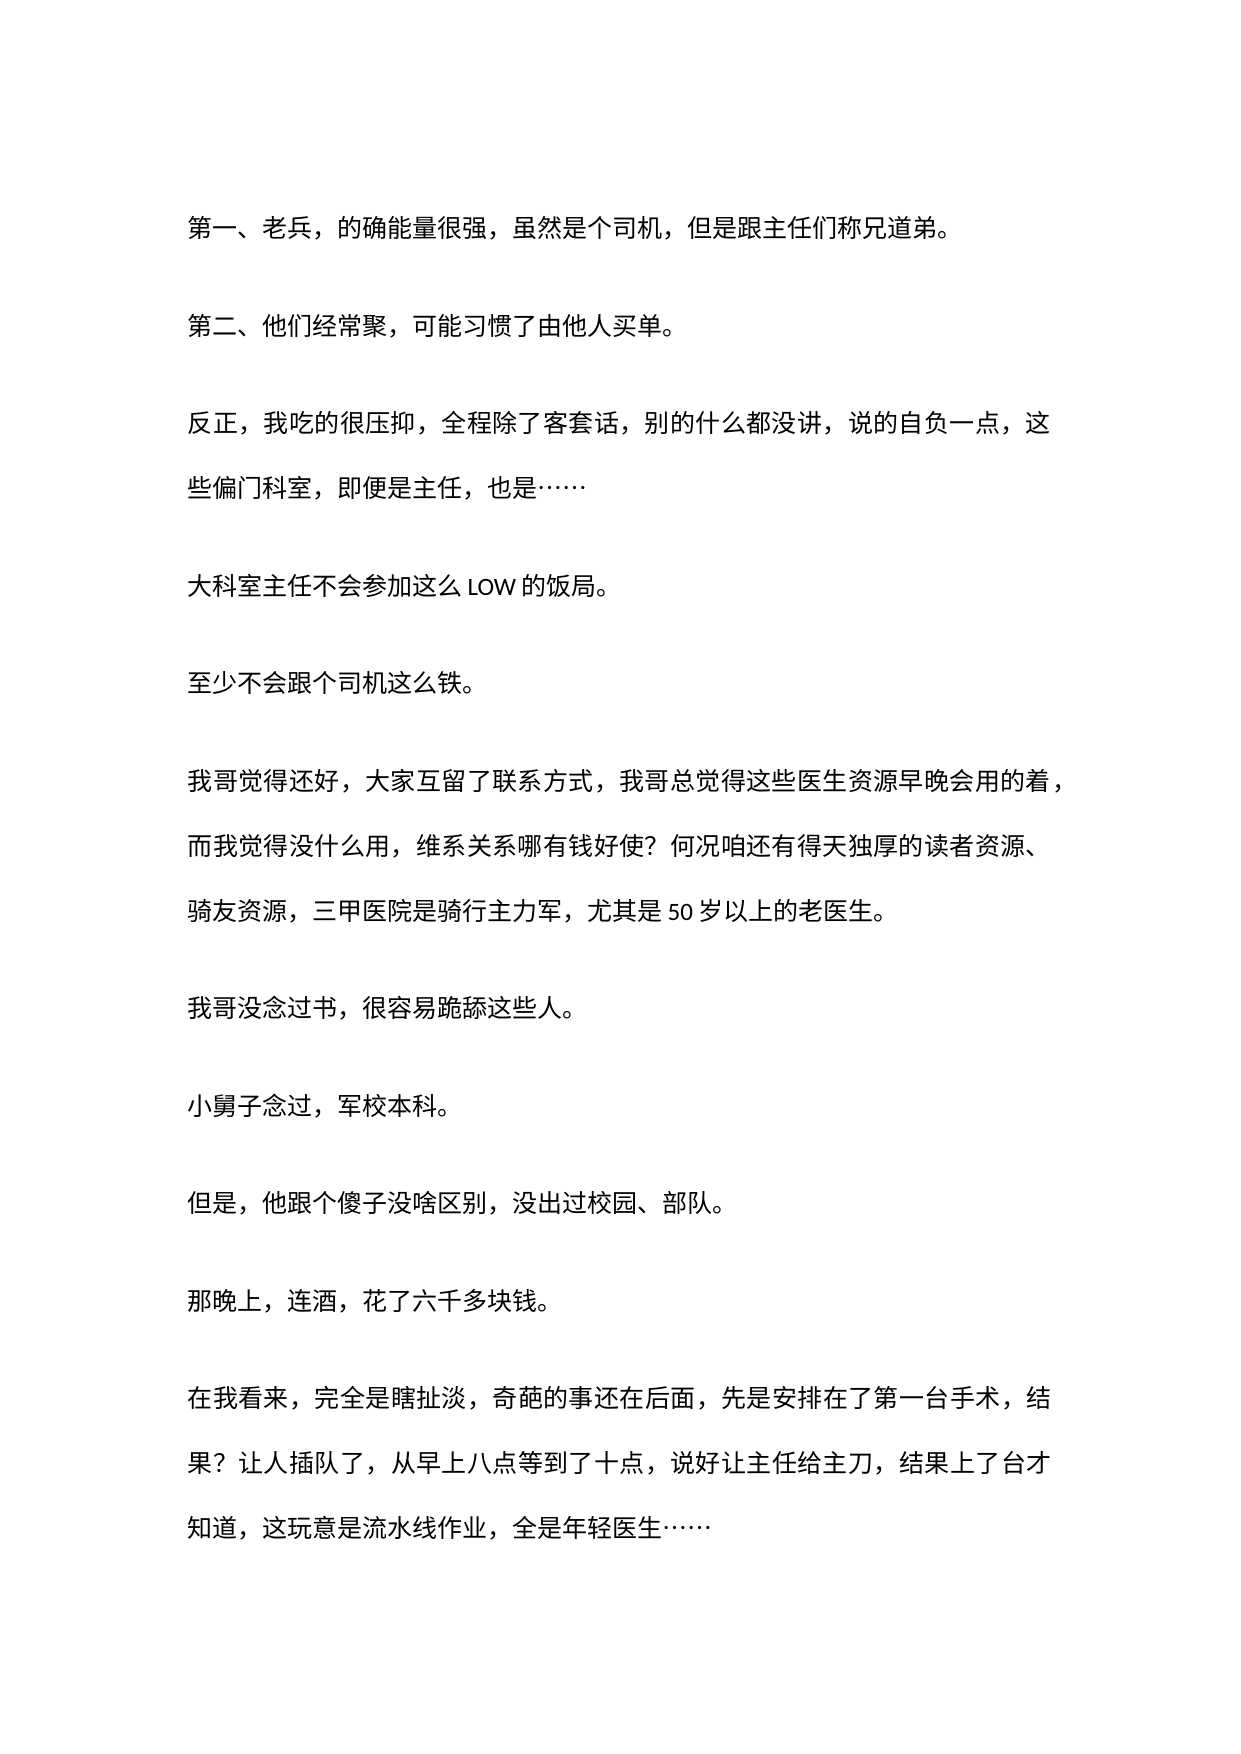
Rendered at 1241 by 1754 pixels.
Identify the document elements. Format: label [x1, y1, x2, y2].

text [187, 162, 1053, 1559]
